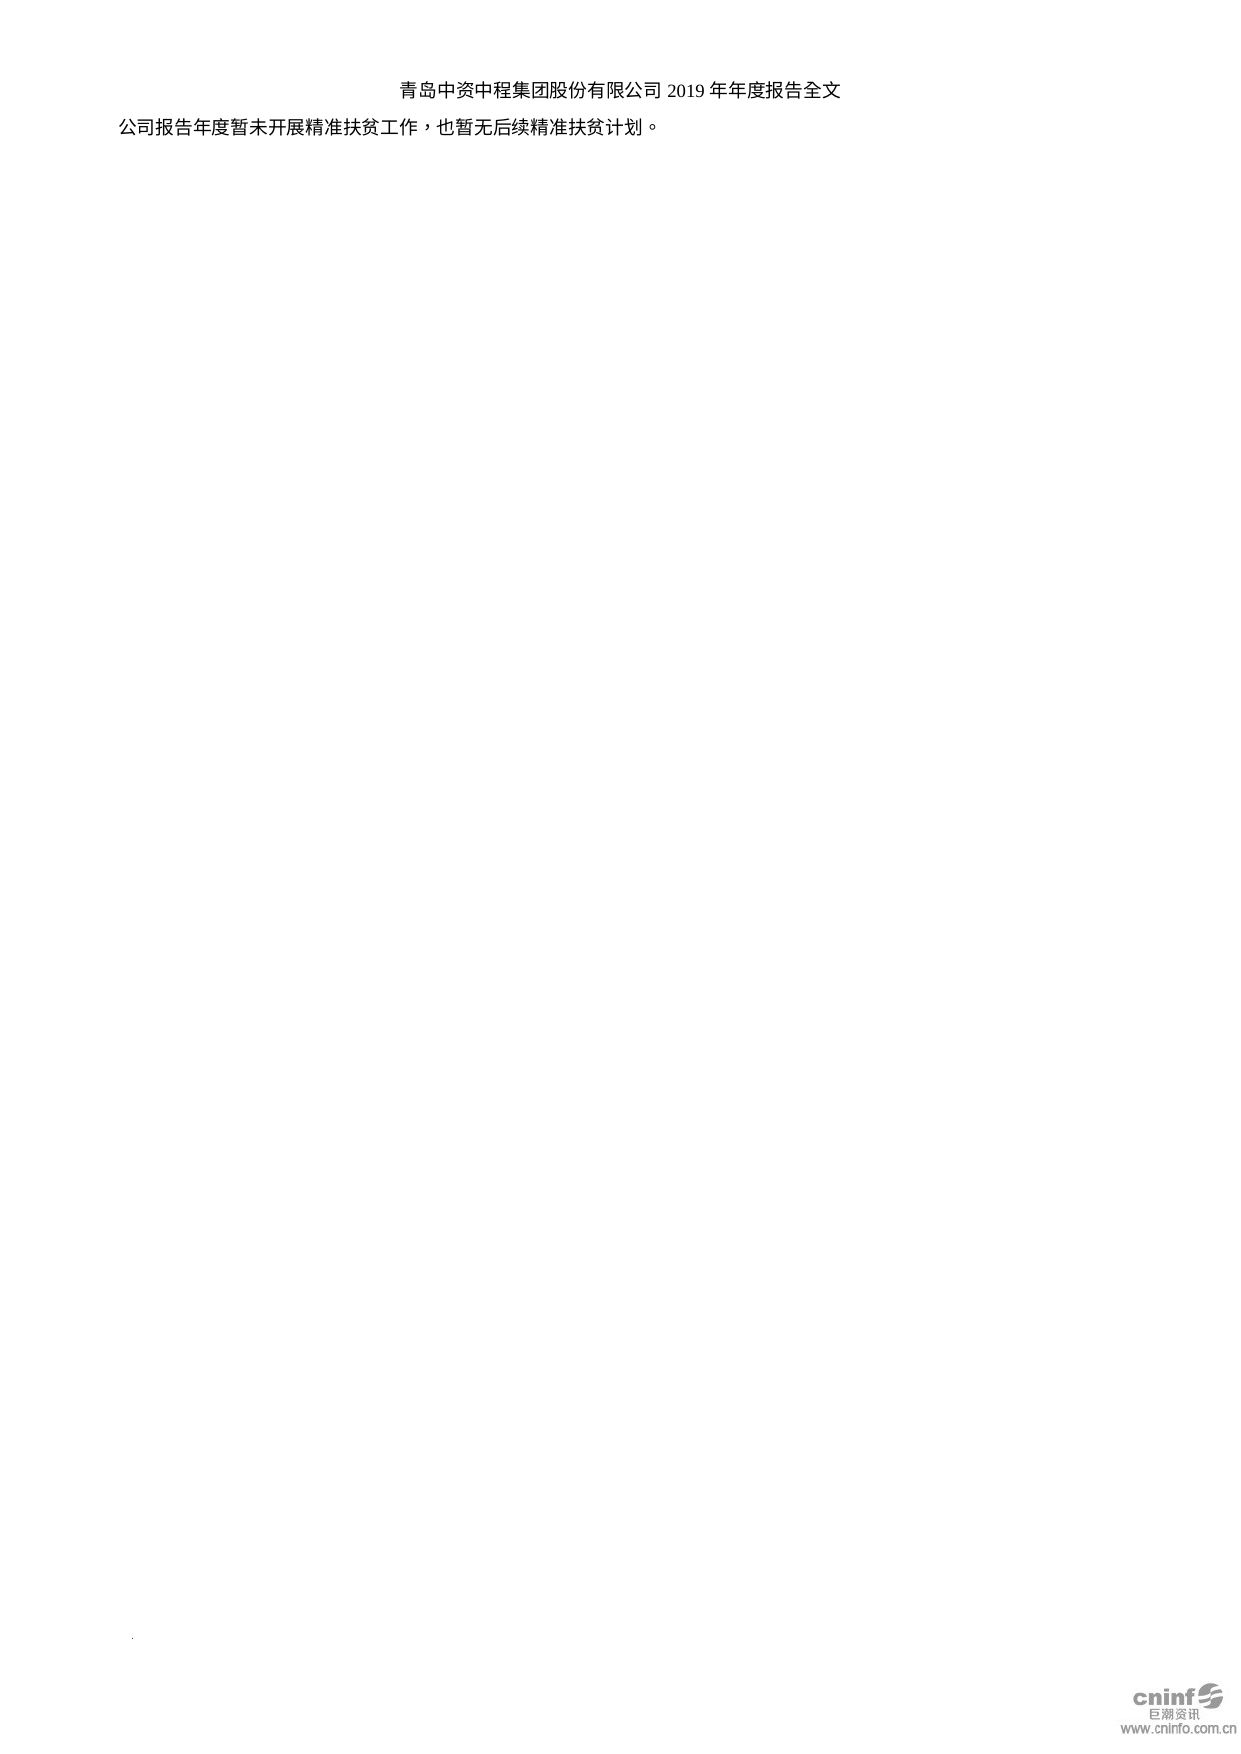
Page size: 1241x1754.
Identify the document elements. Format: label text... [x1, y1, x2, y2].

picture [1115, 1680, 1240, 1737]
text 公司报告年度暂未开展精准扶贫工作，也暂无后续精准扶贫计划。 [118, 114, 1240, 140]
